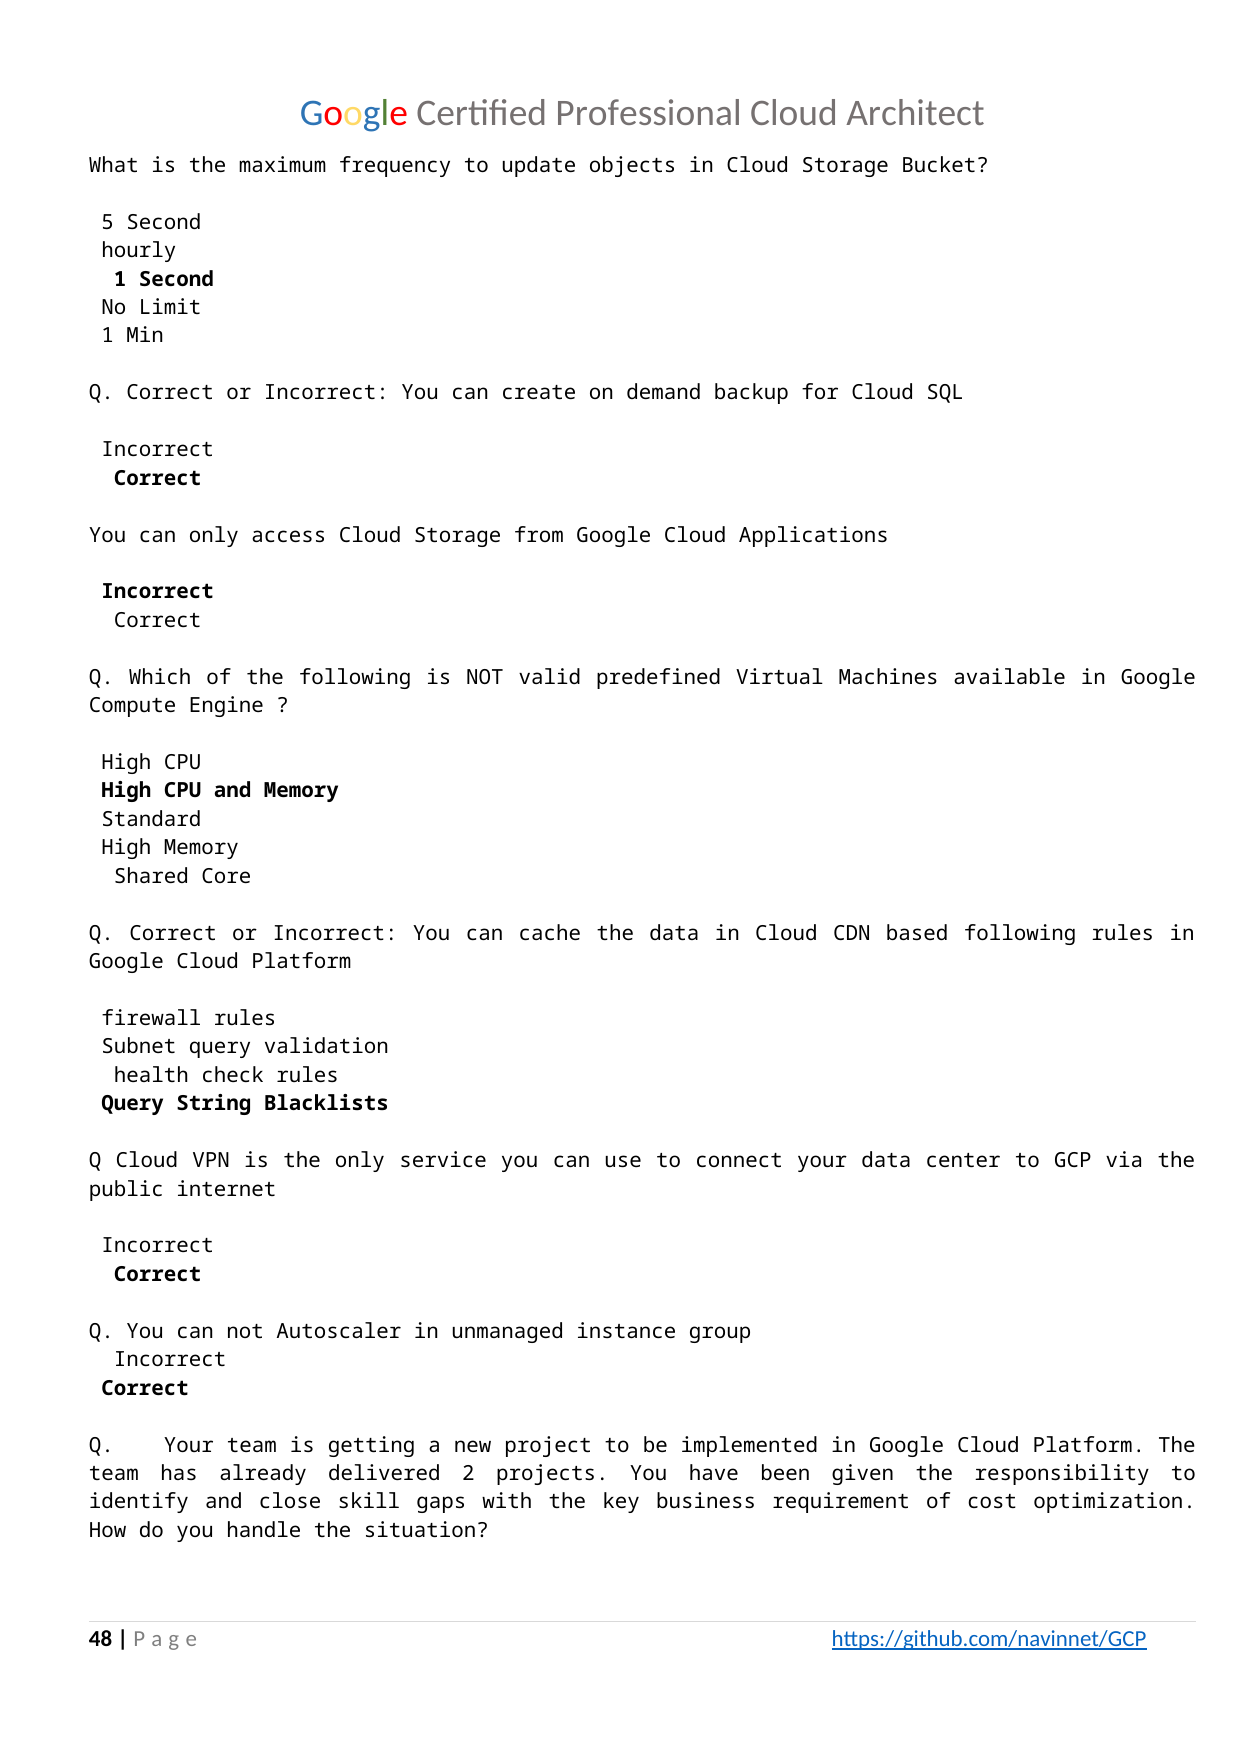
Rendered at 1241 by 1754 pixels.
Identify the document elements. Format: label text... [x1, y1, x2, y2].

text Q. Your team is getting a new project to be implemented in Google Cloud Platform. The team has already delivered 2 projects. You have been given the responsibility to identify and close skill gaps with the key business requirement of cost optimization. How do you handle the situation? [89, 1430, 1196, 1543]
text hourly [89, 235, 1196, 264]
text No Limit [89, 292, 1196, 321]
text High Memory [89, 832, 1196, 861]
text Standard [89, 804, 1196, 832]
text Query String Blacklists [89, 1088, 1196, 1117]
text Correct [89, 1373, 1196, 1401]
text High CPU [89, 747, 1196, 776]
text Shared Core [89, 861, 1196, 889]
text Q. You can not Autoscaler in unmanaged instance group [89, 1316, 1196, 1344]
text Q. Correct or Incorrect: You can create on demand backup for Cloud SQL [89, 377, 1196, 406]
text Correct [89, 463, 1196, 491]
text Correct [89, 605, 1196, 633]
text health check rules [89, 1060, 1196, 1088]
text What is the maximum frequency to update objects in Cloud Storage Bucket? [89, 150, 1196, 178]
text Incorrect [89, 434, 1196, 463]
text 5 Second [89, 207, 1196, 235]
text Q. Correct or Incorrect: You can cache the data in Cloud CDN based following rules in Google Cloud Platform [89, 918, 1196, 975]
text Q. Which of the following is NOT valid predefined Virtual Machines available in Google Compute Engine ? [89, 662, 1196, 719]
text Incorrect [89, 577, 1196, 605]
text High CPU and Memory [89, 776, 1196, 804]
text firewall rules [89, 1003, 1196, 1032]
text Incorrect [89, 1231, 1196, 1259]
text Subnet query validation [89, 1032, 1196, 1060]
text 1 Min [89, 321, 1196, 349]
text 1 Second [89, 264, 1196, 292]
text You can only access Cloud Storage from Google Cloud Applications [89, 520, 1196, 548]
text Correct [89, 1259, 1196, 1287]
text Q Cloud VPN is the only service you can use to connect your data center to GCP via the public internet [89, 1145, 1196, 1202]
text Incorrect [89, 1344, 1196, 1373]
